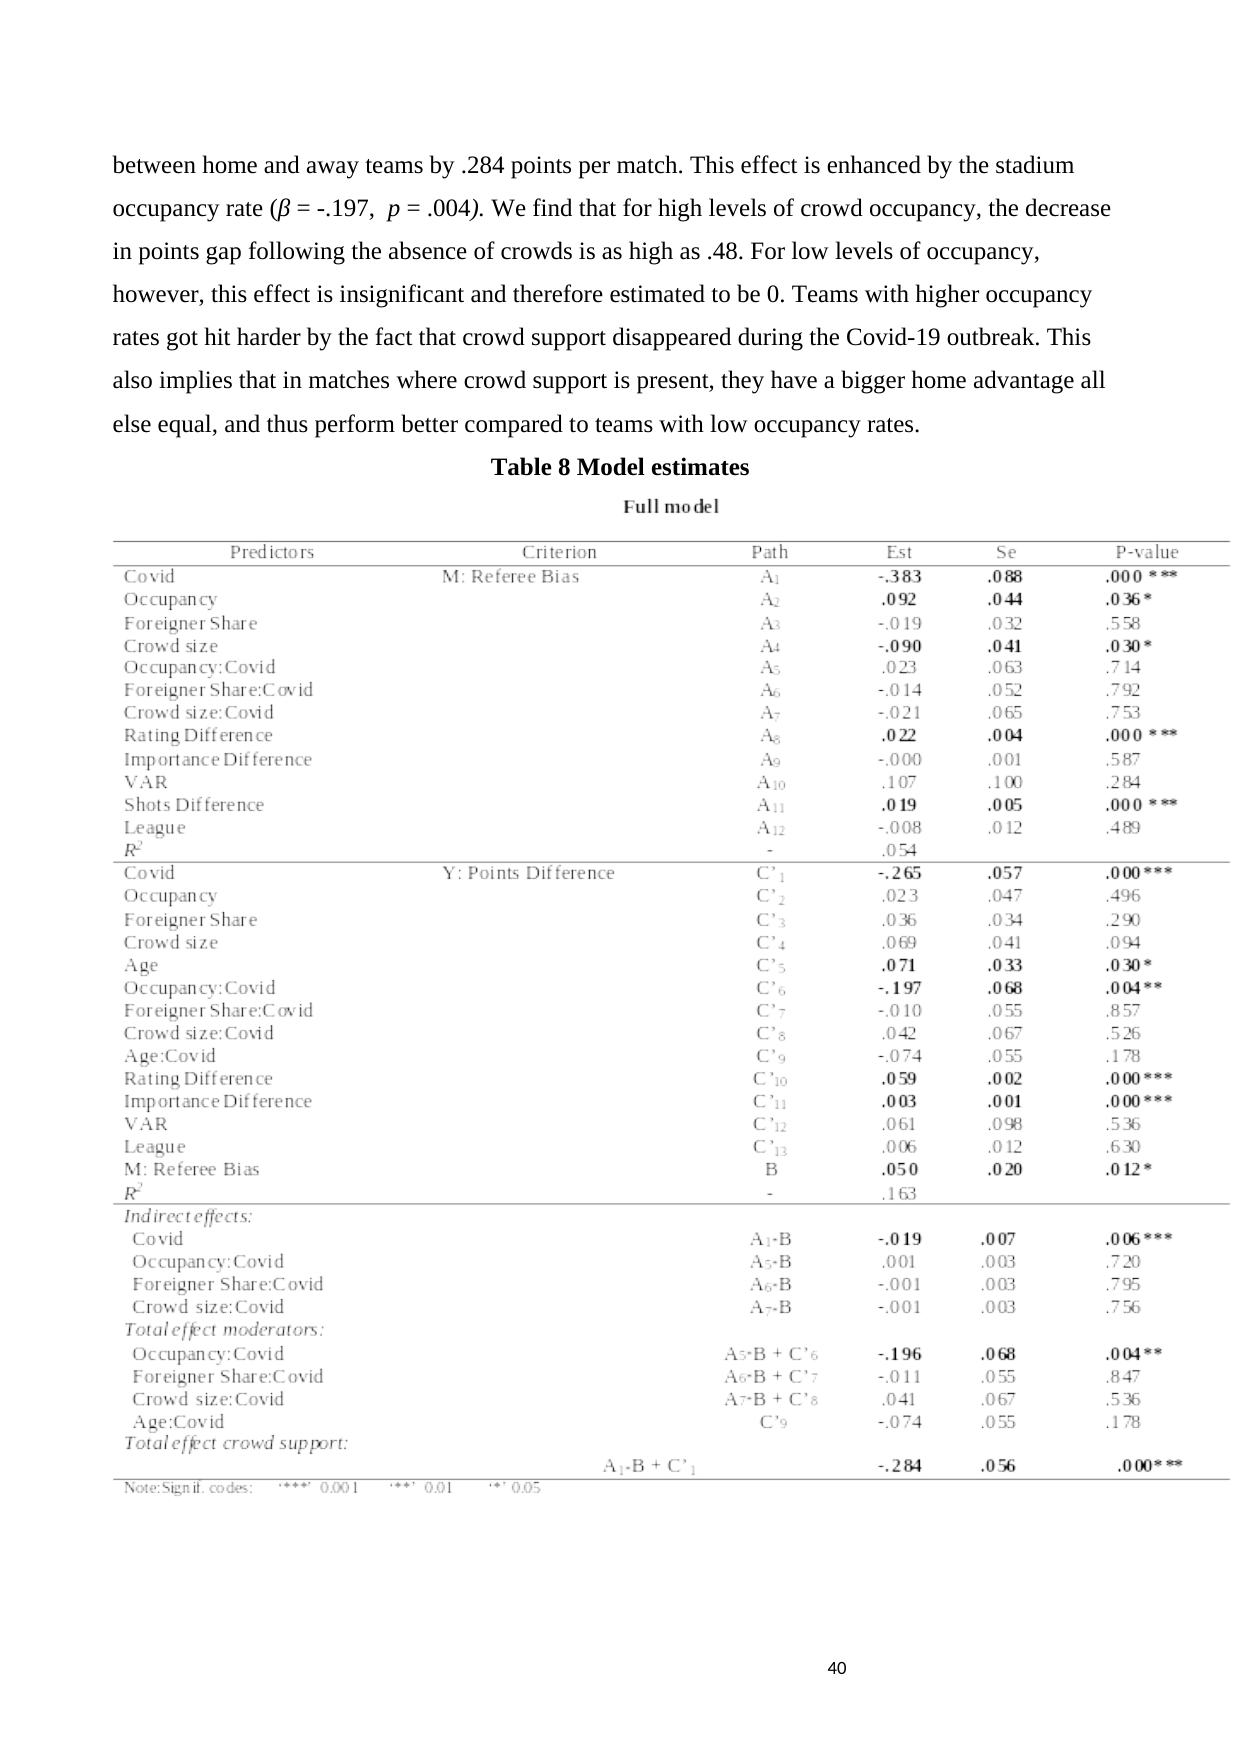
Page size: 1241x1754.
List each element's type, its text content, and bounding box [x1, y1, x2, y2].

text Table 8 Model estimates [112, 452, 1128, 481]
